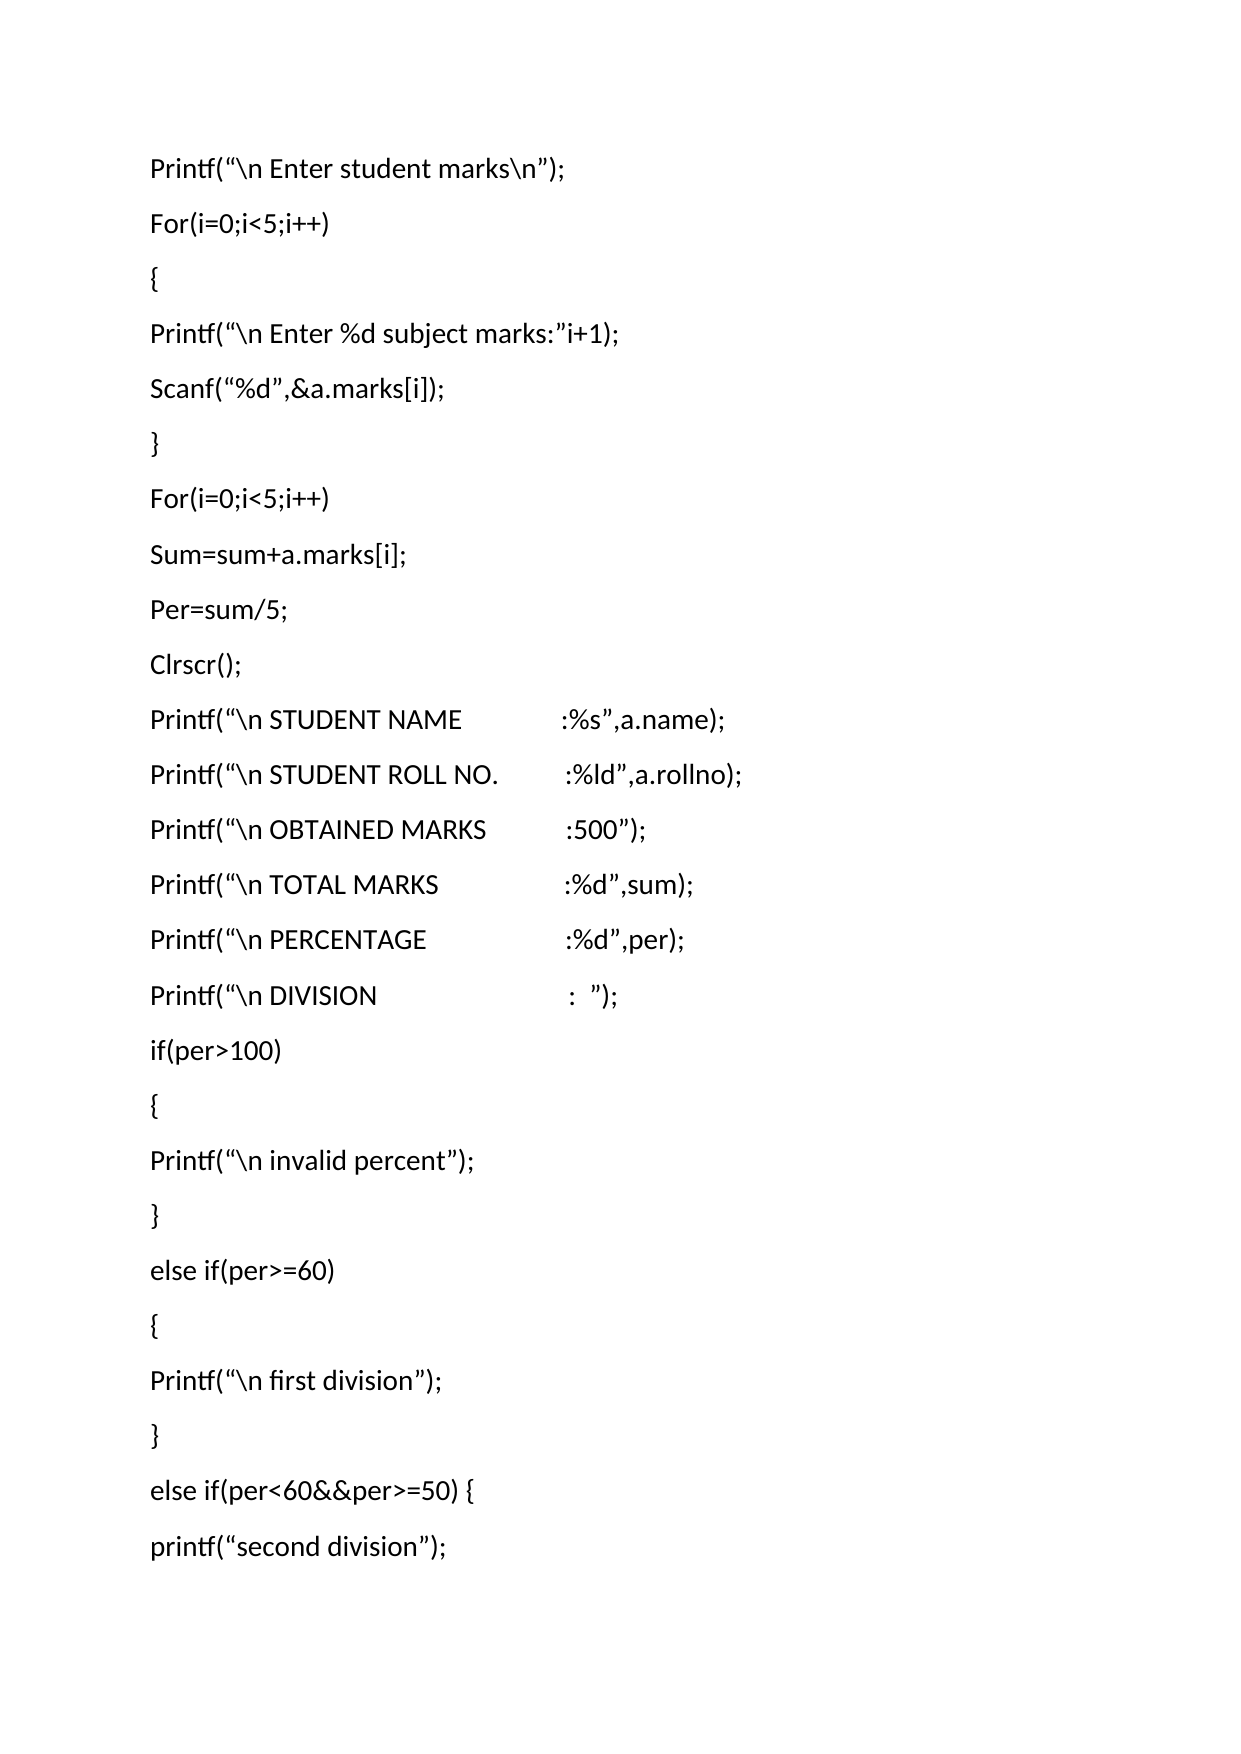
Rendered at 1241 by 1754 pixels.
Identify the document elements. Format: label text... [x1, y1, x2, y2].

text Clrscr(); [150, 646, 1090, 682]
text Printf(“\n STUDENT NAME :%s”,a.name); [150, 701, 1090, 737]
text { [150, 1307, 1090, 1343]
text } [150, 1417, 1090, 1453]
text Printf(“\n first division”); [150, 1362, 1090, 1398]
text For(i=0;i<5;i++) [150, 481, 1090, 516]
text For(i=0;i<5;i++) [150, 205, 1090, 241]
text } [150, 426, 1090, 461]
text { [150, 260, 1090, 296]
text Printf(“\n Enter %d subject marks:”i+1); [150, 315, 1090, 351]
text Printf(“\n DIVISION : ”); [150, 977, 1090, 1012]
text printf(“second division”); [150, 1528, 1090, 1563]
text else if(per>=60) [150, 1252, 1090, 1288]
text Printf(“\n STUDENT ROLL NO. :%ld”,a.rollno); [150, 756, 1090, 792]
text else if(per<60&&per>=50) { [150, 1472, 1090, 1508]
text if(per>100) [150, 1032, 1090, 1067]
text Printf(“\n invalid percent”); [150, 1142, 1090, 1177]
text Scanf(“%d”,&a.marks[i]); [150, 370, 1090, 406]
text Sum=sum+a.marks[i]; [150, 536, 1090, 571]
text Printf(“\n Enter student marks\n”); [150, 150, 1090, 186]
text Printf(“\n PERCENTAGE :%d”,per); [150, 921, 1090, 957]
text Printf(“\n OBTAINED MARKS :500”); [150, 811, 1090, 847]
text Printf(“\n TOTAL MARKS :%d”,sum); [150, 866, 1090, 902]
text { [150, 1087, 1090, 1122]
text } [150, 1197, 1090, 1233]
text Per=sum/5; [150, 591, 1090, 626]
